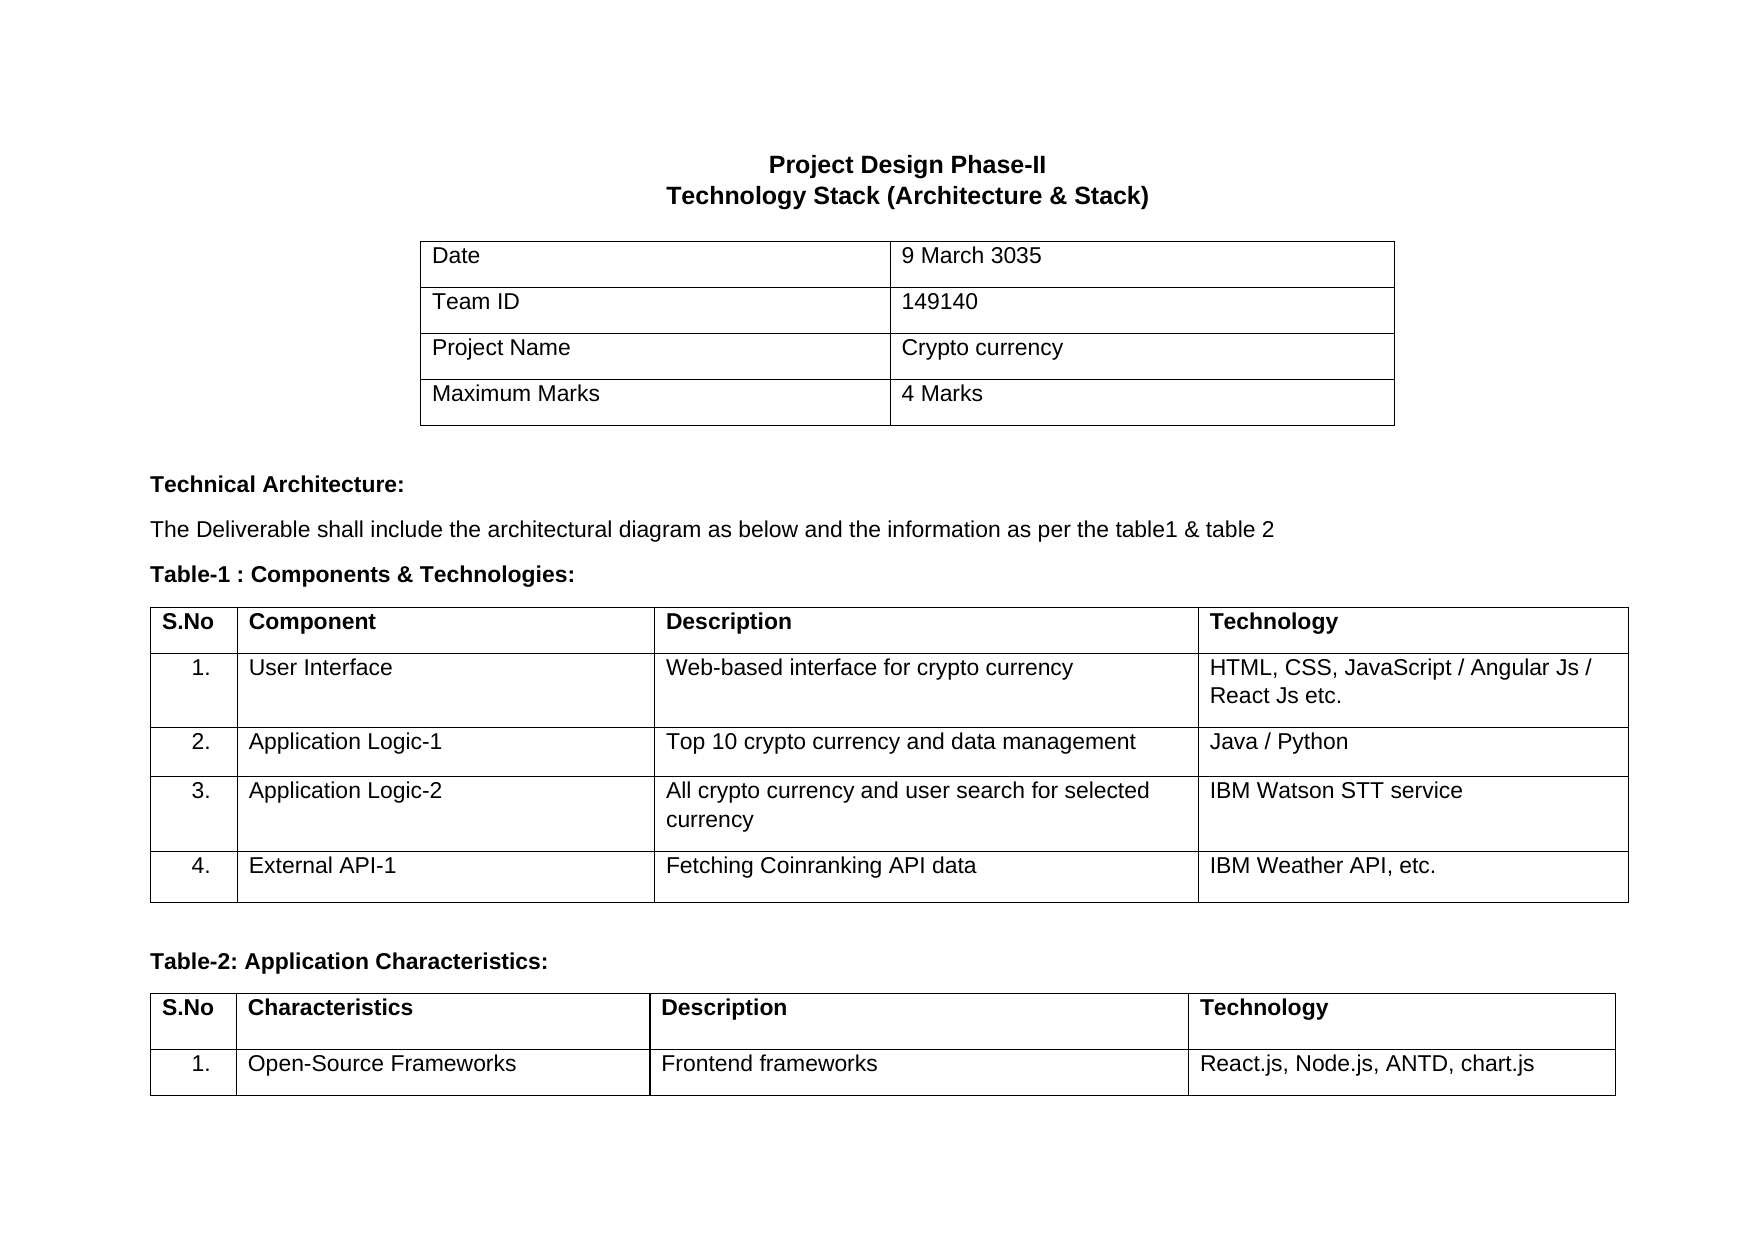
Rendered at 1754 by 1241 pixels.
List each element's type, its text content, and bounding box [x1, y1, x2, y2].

table_cell Team ID [421, 288, 890, 333]
table_cell [151, 654, 237, 727]
table_cell [151, 1050, 236, 1095]
text Table-2: Application Characteristics: [150, 948, 1665, 974]
table_cell External API-1 [238, 852, 654, 902]
text Project Design Phase-II [150, 150, 1665, 179]
table_header Technology [1189, 994, 1615, 1049]
table_cell Application Logic-1 [238, 728, 654, 776]
table_header Characteristics [237, 994, 649, 1049]
table_header Description [651, 994, 1188, 1049]
table_header S.No [151, 994, 236, 1049]
table_cell 4 Marks [891, 380, 1394, 425]
text Technology Stack (Architecture & Stack) [150, 181, 1665, 210]
table_cell Java / Python [1199, 728, 1628, 776]
table_cell Crypto currency [891, 334, 1394, 379]
table_cell [151, 728, 237, 776]
text The Deliverable shall include the architectural diagram as below and the information as per the table1 & table 2 [150, 516, 1665, 543]
table_cell IBM Watson STT service [1199, 777, 1628, 851]
table_cell All crypto currency and user search for selected currency [655, 777, 1198, 851]
table_cell User Interface [238, 654, 654, 727]
table_header 9 March 3035 [891, 242, 1394, 287]
table_header Technology [1199, 608, 1628, 653]
table_header S.No [151, 608, 237, 653]
table_cell Maximum Marks [421, 380, 890, 425]
table_cell Open-Source Frameworks [237, 1050, 649, 1095]
table_header Description [655, 608, 1198, 653]
table_header Component [238, 608, 654, 653]
table_cell HTML, CSS, JavaScript / Angular Js / React Js etc. [1199, 654, 1628, 727]
table_cell [151, 777, 237, 851]
table_cell Fetching Coinranking API data [655, 852, 1198, 902]
table_header Date [421, 242, 890, 287]
table_cell Frontend frameworks [651, 1050, 1188, 1095]
table_cell Top 10 crypto currency and data management [655, 728, 1198, 776]
table_cell Application Logic-2 [238, 777, 654, 851]
text Table-1 : Components & Technologies: [150, 561, 1665, 588]
text Technical Architecture: [150, 471, 1665, 498]
table_cell Web-based interface for crypto currency [655, 654, 1198, 727]
table_cell React.js, Node.js, ANTD, chart.js [1189, 1050, 1615, 1095]
table_cell [151, 852, 237, 902]
table_cell IBM Weather API, etc. [1199, 852, 1628, 902]
table_cell Project Name [421, 334, 890, 379]
table_cell 149140 [891, 288, 1394, 333]
